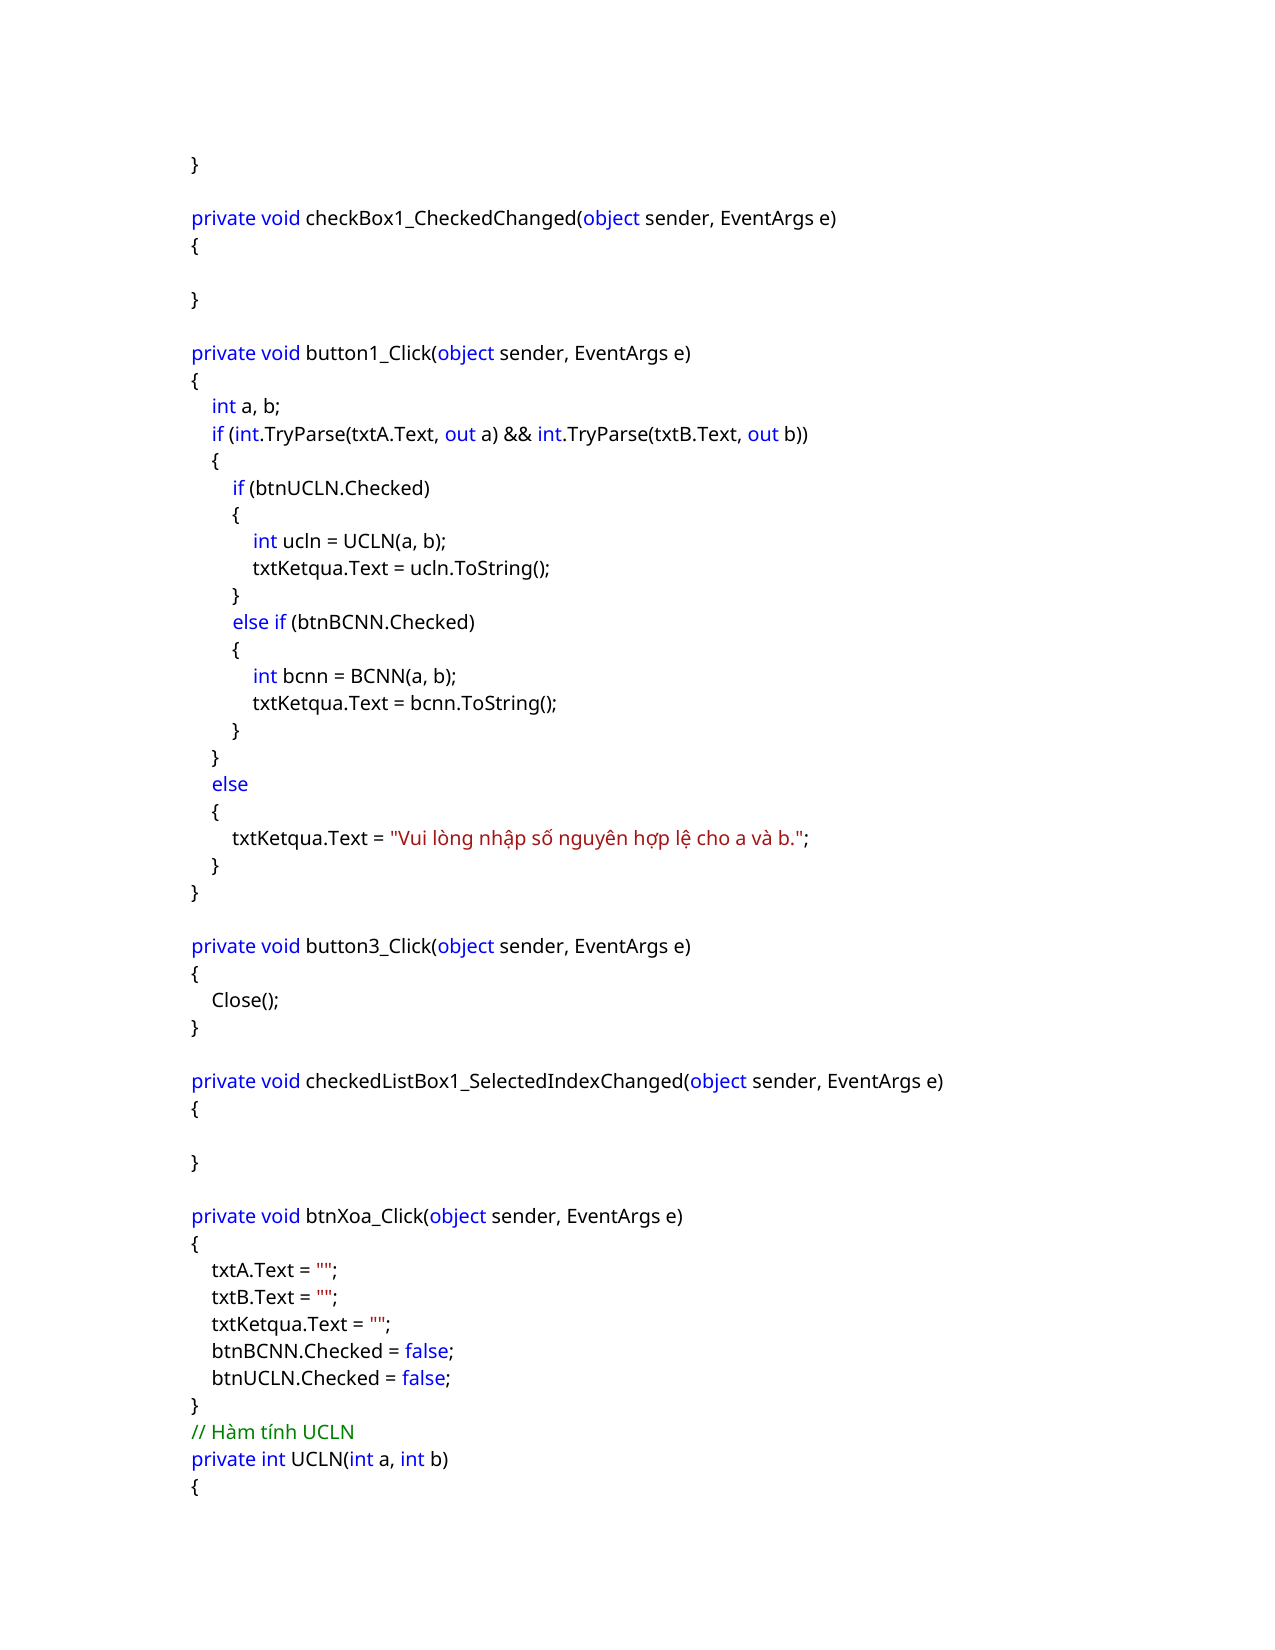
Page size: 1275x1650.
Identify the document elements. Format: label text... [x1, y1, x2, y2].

text txtKetqua.Text = "Vui lòng nhập số nguyên hợp lệ cho a và b."; [150, 824, 1125, 851]
text private int UCLN(int a, int b) [150, 1445, 1125, 1472]
text } [150, 1013, 1125, 1040]
text private void button1_Click(object sender, EventArgs e) [150, 339, 1125, 366]
text if (int.TryParse(txtA.Text, out a) && int.TryParse(txtB.Text, out b)) [150, 420, 1125, 447]
text private void checkBox1_CheckedChanged(object sender, EventArgs e) [150, 204, 1125, 231]
text } [150, 878, 1125, 905]
text else if (btnBCNN.Checked) [150, 609, 1125, 636]
text } [150, 1391, 1125, 1418]
text { [150, 366, 1125, 393]
text txtKetqua.Text = bcnn.ToString(); [150, 689, 1125, 717]
text } [150, 582, 1125, 609]
text if (btnUCLN.Checked) [150, 474, 1125, 501]
text { [150, 636, 1125, 663]
text } [150, 1148, 1125, 1175]
text private void btnXoa_Click(object sender, EventArgs e) [150, 1202, 1125, 1229]
text { [150, 1229, 1125, 1256]
text else [150, 771, 1125, 797]
text } [150, 285, 1125, 312]
text { [150, 1094, 1125, 1121]
text { [150, 959, 1125, 986]
text txtKetqua.Text = ""; [150, 1310, 1125, 1337]
text int a, b; [150, 393, 1125, 420]
text { [150, 797, 1125, 824]
text int bcnn = BCNN(a, b); [150, 663, 1125, 689]
text int ucln = UCLN(a, b); [150, 528, 1125, 555]
text } [150, 743, 1125, 771]
text { [150, 231, 1125, 258]
text { [150, 501, 1125, 528]
text txtA.Text = ""; [150, 1256, 1125, 1283]
text Close(); [150, 986, 1125, 1013]
text } [150, 717, 1125, 743]
text { [150, 447, 1125, 474]
text // Hàm tính UCLN [150, 1418, 1125, 1445]
text btnBCNN.Checked = false; [150, 1337, 1125, 1364]
text private void checkedListBox1_SelectedIndexChanged(object sender, EventArgs e) [150, 1067, 1125, 1094]
text } [150, 150, 1125, 177]
text { [150, 1472, 1125, 1499]
text txtKetqua.Text = ucln.ToString(); [150, 555, 1125, 582]
text private void button3_Click(object sender, EventArgs e) [150, 932, 1125, 959]
text txtB.Text = ""; [150, 1283, 1125, 1310]
text btnUCLN.Checked = false; [150, 1364, 1125, 1391]
text } [150, 851, 1125, 878]
